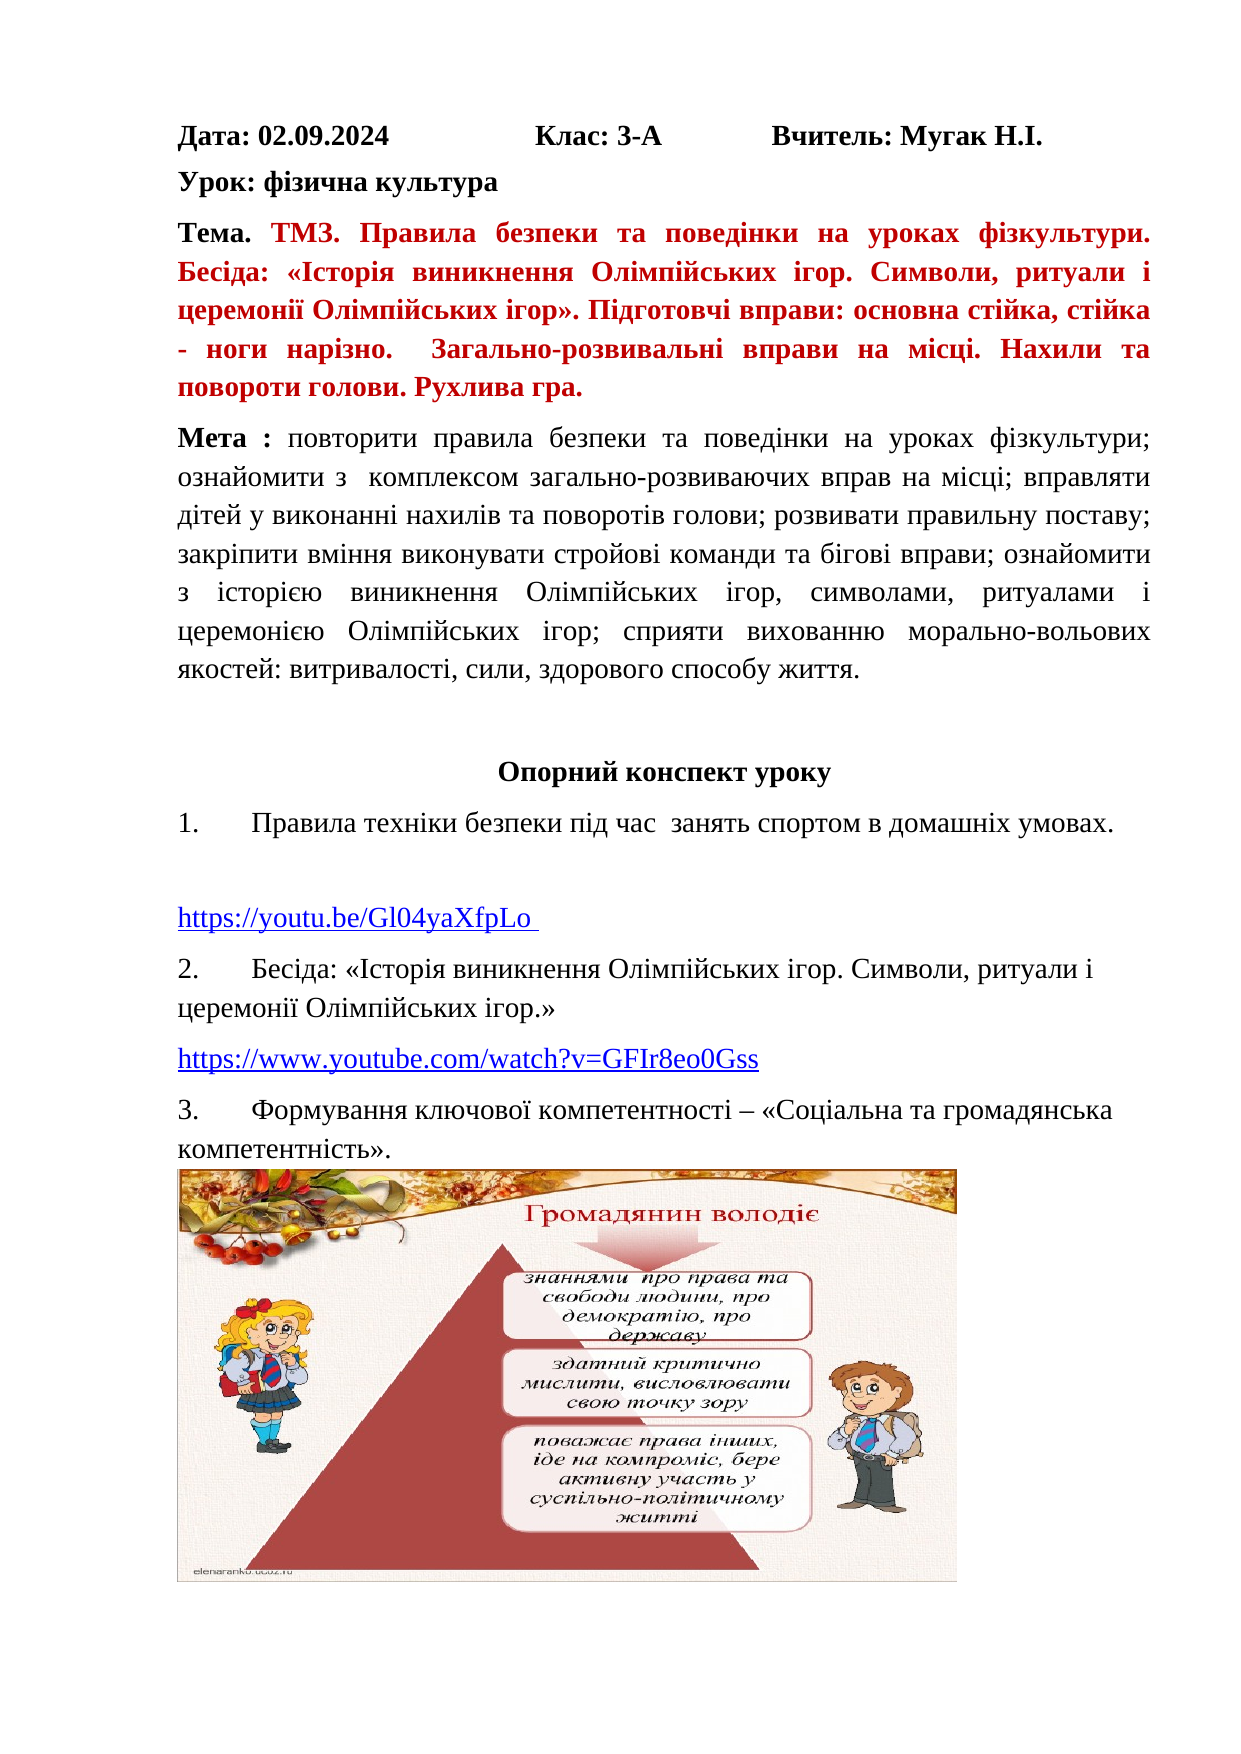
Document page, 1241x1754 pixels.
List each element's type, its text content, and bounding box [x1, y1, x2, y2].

text https://youtu.be/Gl04yaXfpLo [177, 901, 1152, 934]
list Правила техніки безпеки під час занять спортом в домашніх умовах. [177, 805, 1152, 838]
text 2. Бесіда: «Історія виникнення Олімпійських ігор. Символи, ритуали і церемонії Олімпійських ігор.» [177, 952, 1152, 1024]
text Опорний конспект уроку [177, 754, 1152, 787]
list Формування ключової компетентності – «Соціальна та громадянська компетентність». [177, 1092, 1152, 1164]
text https://www.youtube.com/watch?v=GFIr8eo0Gss [177, 1041, 1152, 1075]
text Дата: 02.09.2024 Клас: 3-А Вчитель: Мугак Н.І. [177, 118, 1152, 152]
text Тема. ТМЗ. Правила безпеки та поведінки на уроках фізкультури. Бесіда: «Історія виникнення Олімпійських ігор. Символи, ритуали і церемонії Олімпійських ігор». Підготовчі вправи: основна стійка, стійка - ноги нарізно. Загально-розвивальні вправи на місці. Нахили та повороти голови. Рухлива гра. [177, 215, 1152, 403]
picture [177, 1169, 957, 1582]
text Мета : повторити правила безпеки та поведінки на уроках фізкультури; ознайомити з комплексом загально-розвиваючих вправ на місці; вправляти дітей у виконанні нахилів та поворотів голови; розвивати правильну поставу; закріпити вміння виконувати стройові команди та бігові вправи; ознайомити з історією виникнення Олімпійських ігор, символами, ритуалами і церемонією Олімпійських ігор; сприяти вихованню морально-вольових якостей: витривалості, сили, здорового способу життя. [177, 420, 1152, 685]
text Урок: фізична культура [177, 164, 1152, 198]
